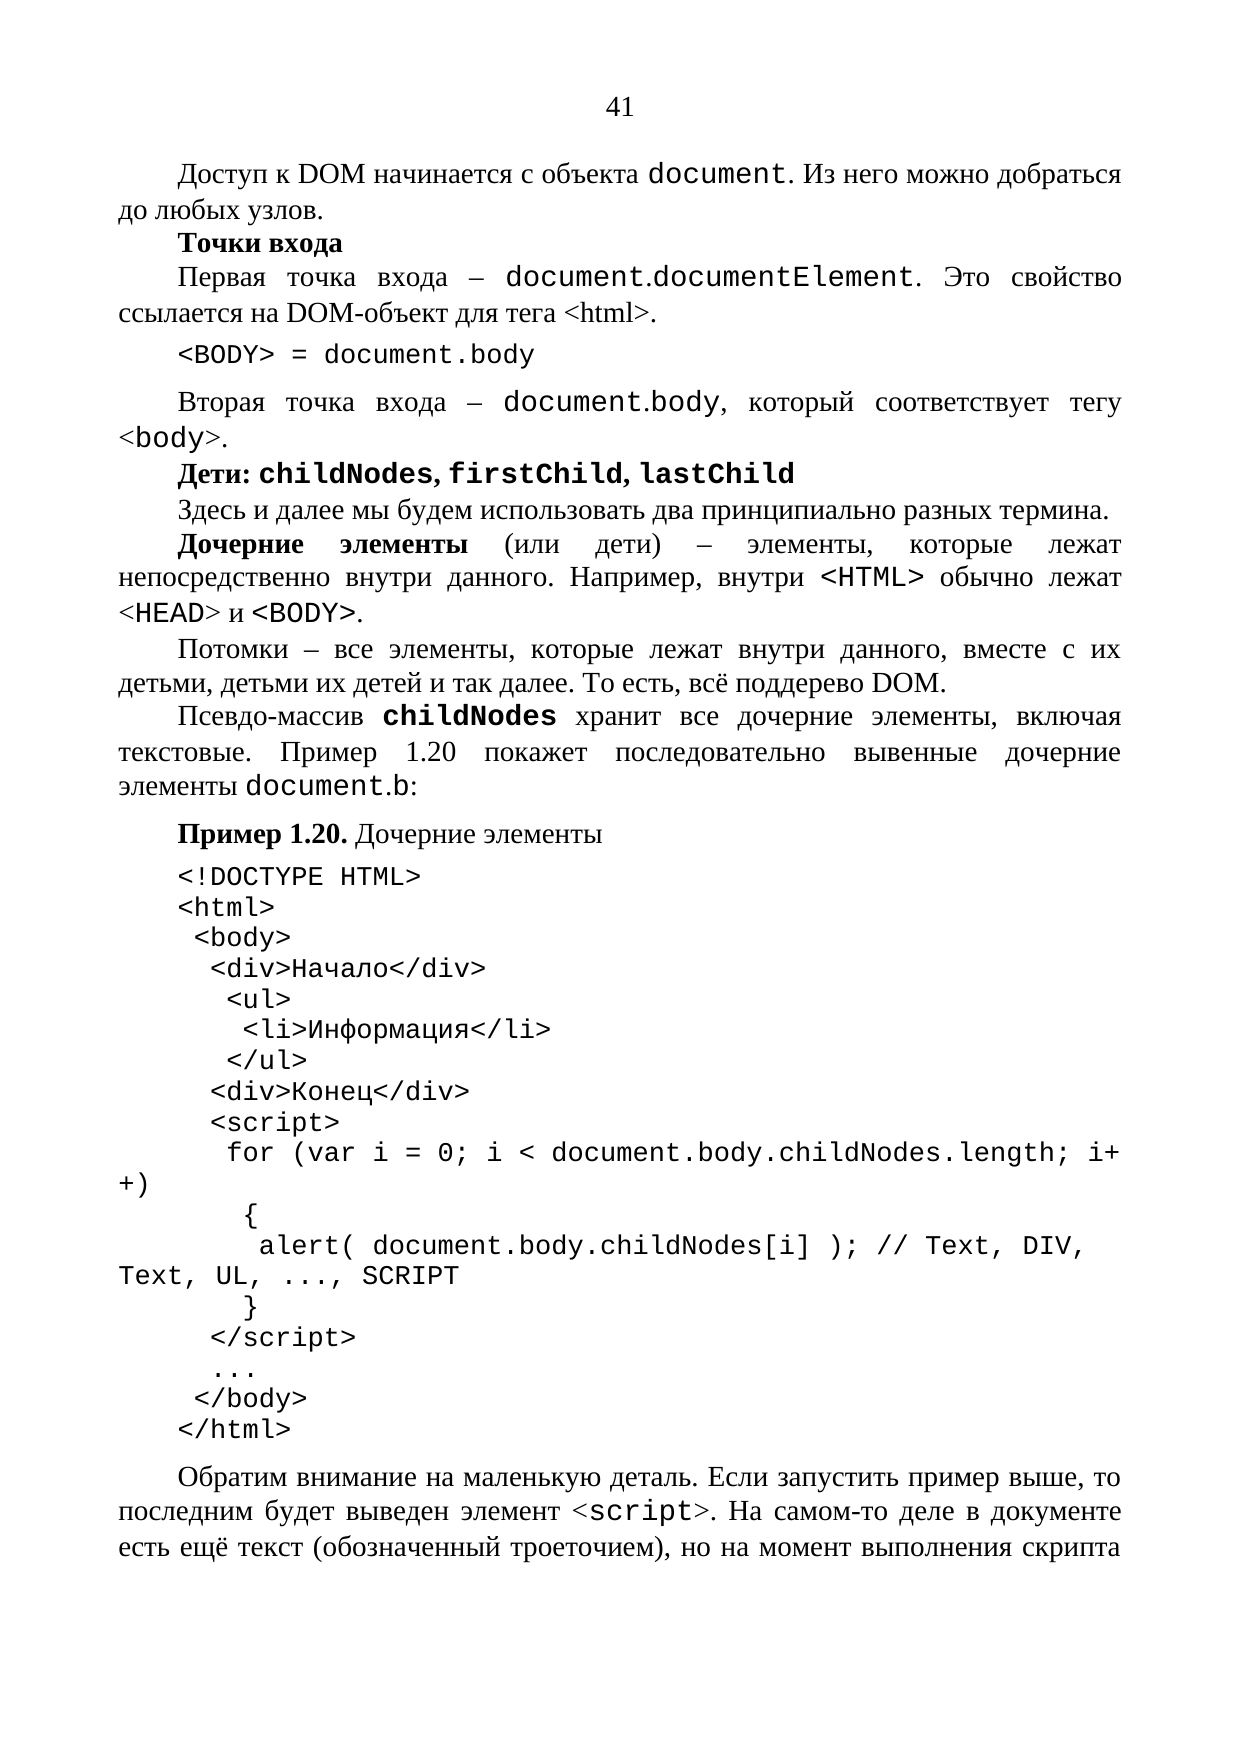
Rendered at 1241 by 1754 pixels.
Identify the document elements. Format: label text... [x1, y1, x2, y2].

text </body> [118, 1385, 1122, 1416]
text Здесь и далее мы будем использовать два принципиально разных термина. [118, 492, 1122, 526]
text <div>Начало</div> [118, 955, 1122, 986]
text Точки входа [118, 225, 1122, 259]
text </ul> [118, 1047, 1122, 1078]
text Дочерние элементы (или дети) – элементы, которые лежат непосредственно внутри данного. Например, внутри <HTML> обычно лежат <HEAD> и <BODY>. [118, 526, 1122, 631]
text } [118, 1293, 1122, 1324]
text <ul> [118, 986, 1122, 1016]
text </html> [118, 1416, 1122, 1447]
text Псевдо-массив childNodes хранит все дочерние элементы, включая текстовые. Пример 1.20 покажет последовательно вывенные дочерние элементы document.b: [118, 698, 1122, 804]
text <script> [118, 1108, 1122, 1139]
text ... [118, 1354, 1122, 1385]
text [118, 1459, 1122, 1562]
text alert( document.body.childNodes[i] ); // Text, DIV, Text, UL, ..., SCRIPT [118, 1231, 1122, 1293]
text </script> [118, 1324, 1122, 1354]
text Вторая точка входа – document.body, который соответствует тегу <body>. [118, 384, 1122, 456]
text <li>Информация</li> [118, 1016, 1122, 1047]
text Потомки – все элементы, которые лежат внутри данного, вместе с их детьми, детьми их детей и так далее. То есть, всё поддерево DOM. [118, 631, 1122, 698]
text { [118, 1201, 1122, 1231]
text Дети: childNodes, firstChild, lastChild [118, 456, 1122, 492]
text <div>Конец</div> [118, 1078, 1122, 1108]
text Пример 1.20. Дочерние элементы [142, 817, 1122, 850]
text for (var i = 0; i < document.body.childNodes.length; i++) [118, 1139, 1122, 1201]
text <html> [118, 893, 1122, 924]
text Первая точка входа – document.documentElement. Это свойство ссылается на DOM-объект для тега <html>. [118, 259, 1122, 328]
text <body> [118, 924, 1122, 955]
text <!DOCTYPE HTML> [118, 863, 1122, 893]
text <BODY> = document.body [118, 341, 1122, 372]
text Доступ к DOM начинается с объекта document. Из него можно добраться до любых узлов. [118, 156, 1122, 225]
